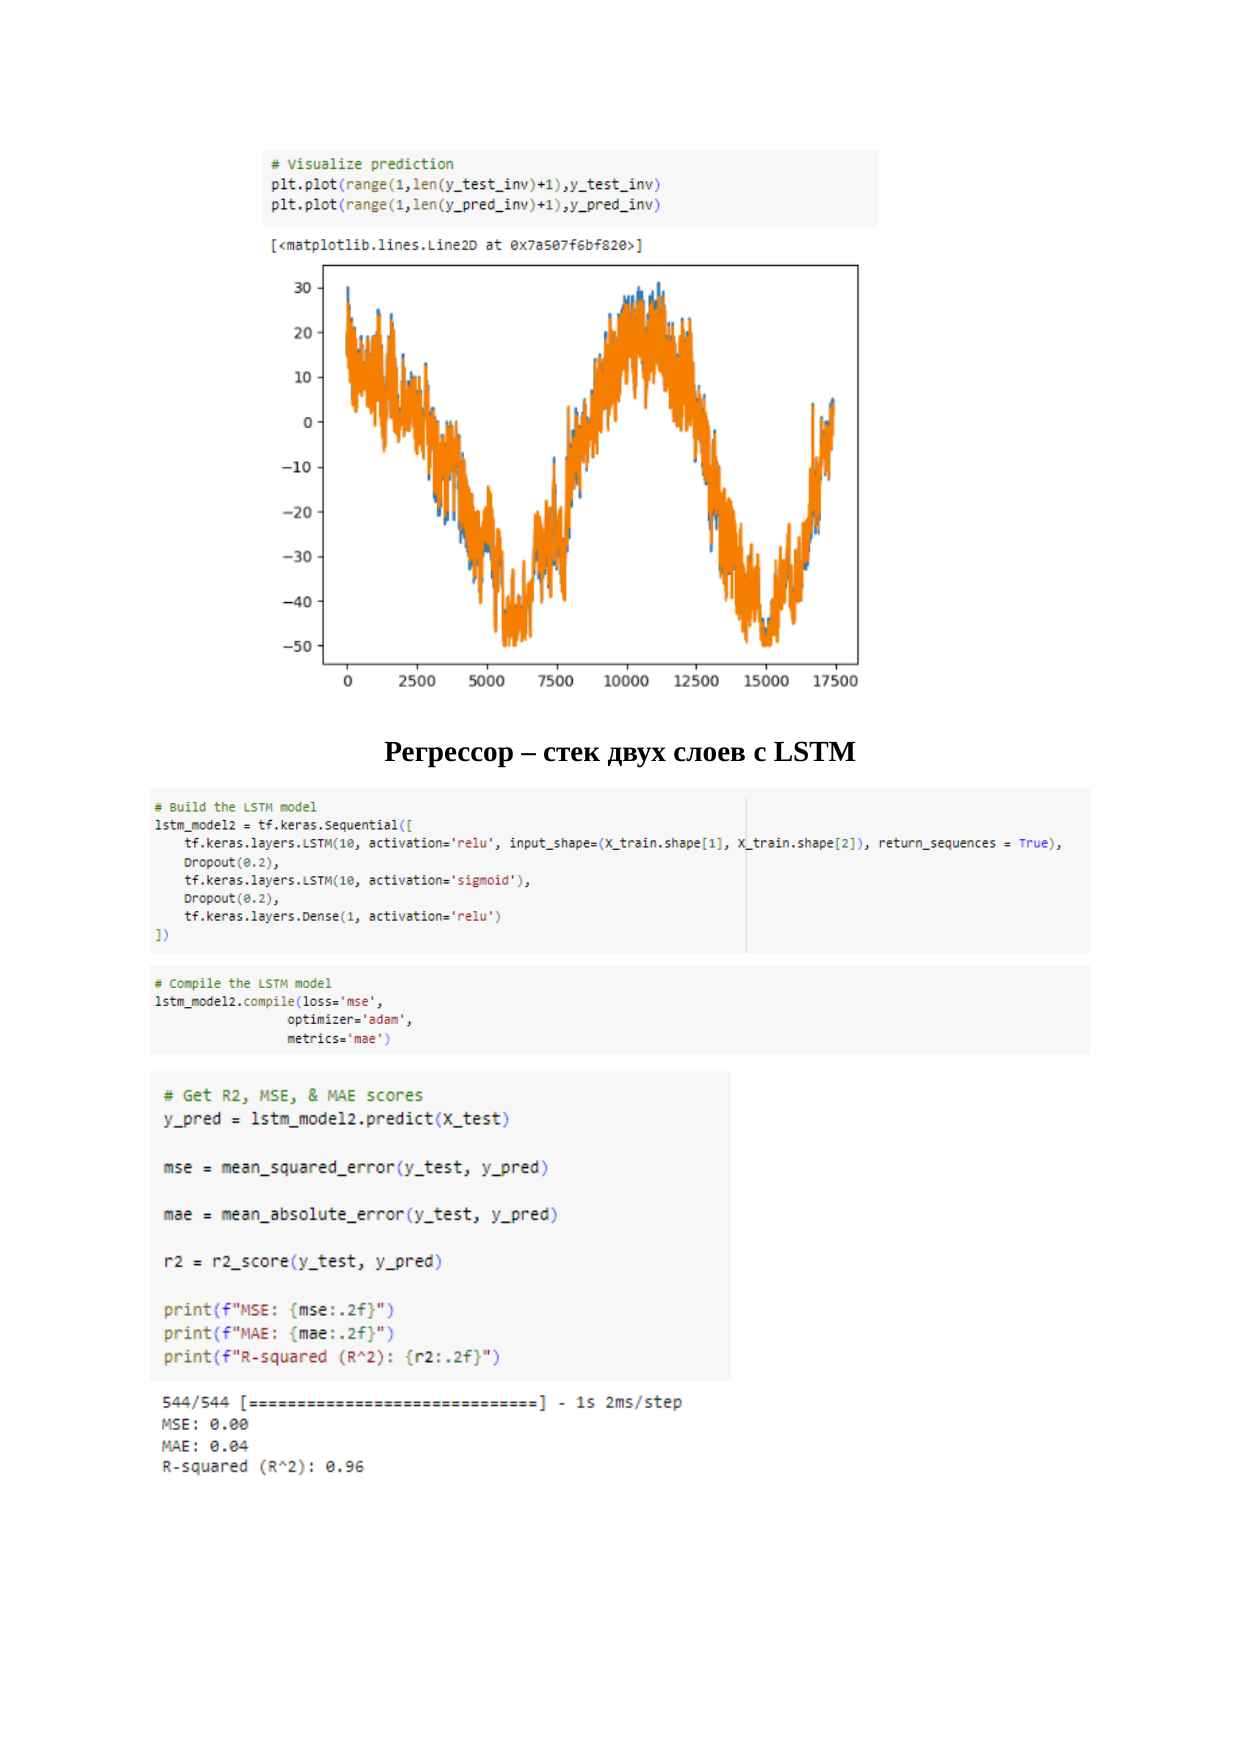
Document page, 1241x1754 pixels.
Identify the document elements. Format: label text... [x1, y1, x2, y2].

picture [150, 1070, 732, 1502]
text Регрессор – стек двух слоев c LSTM [150, 734, 1090, 767]
picture [150, 784, 1091, 1054]
picture [262, 150, 879, 718]
